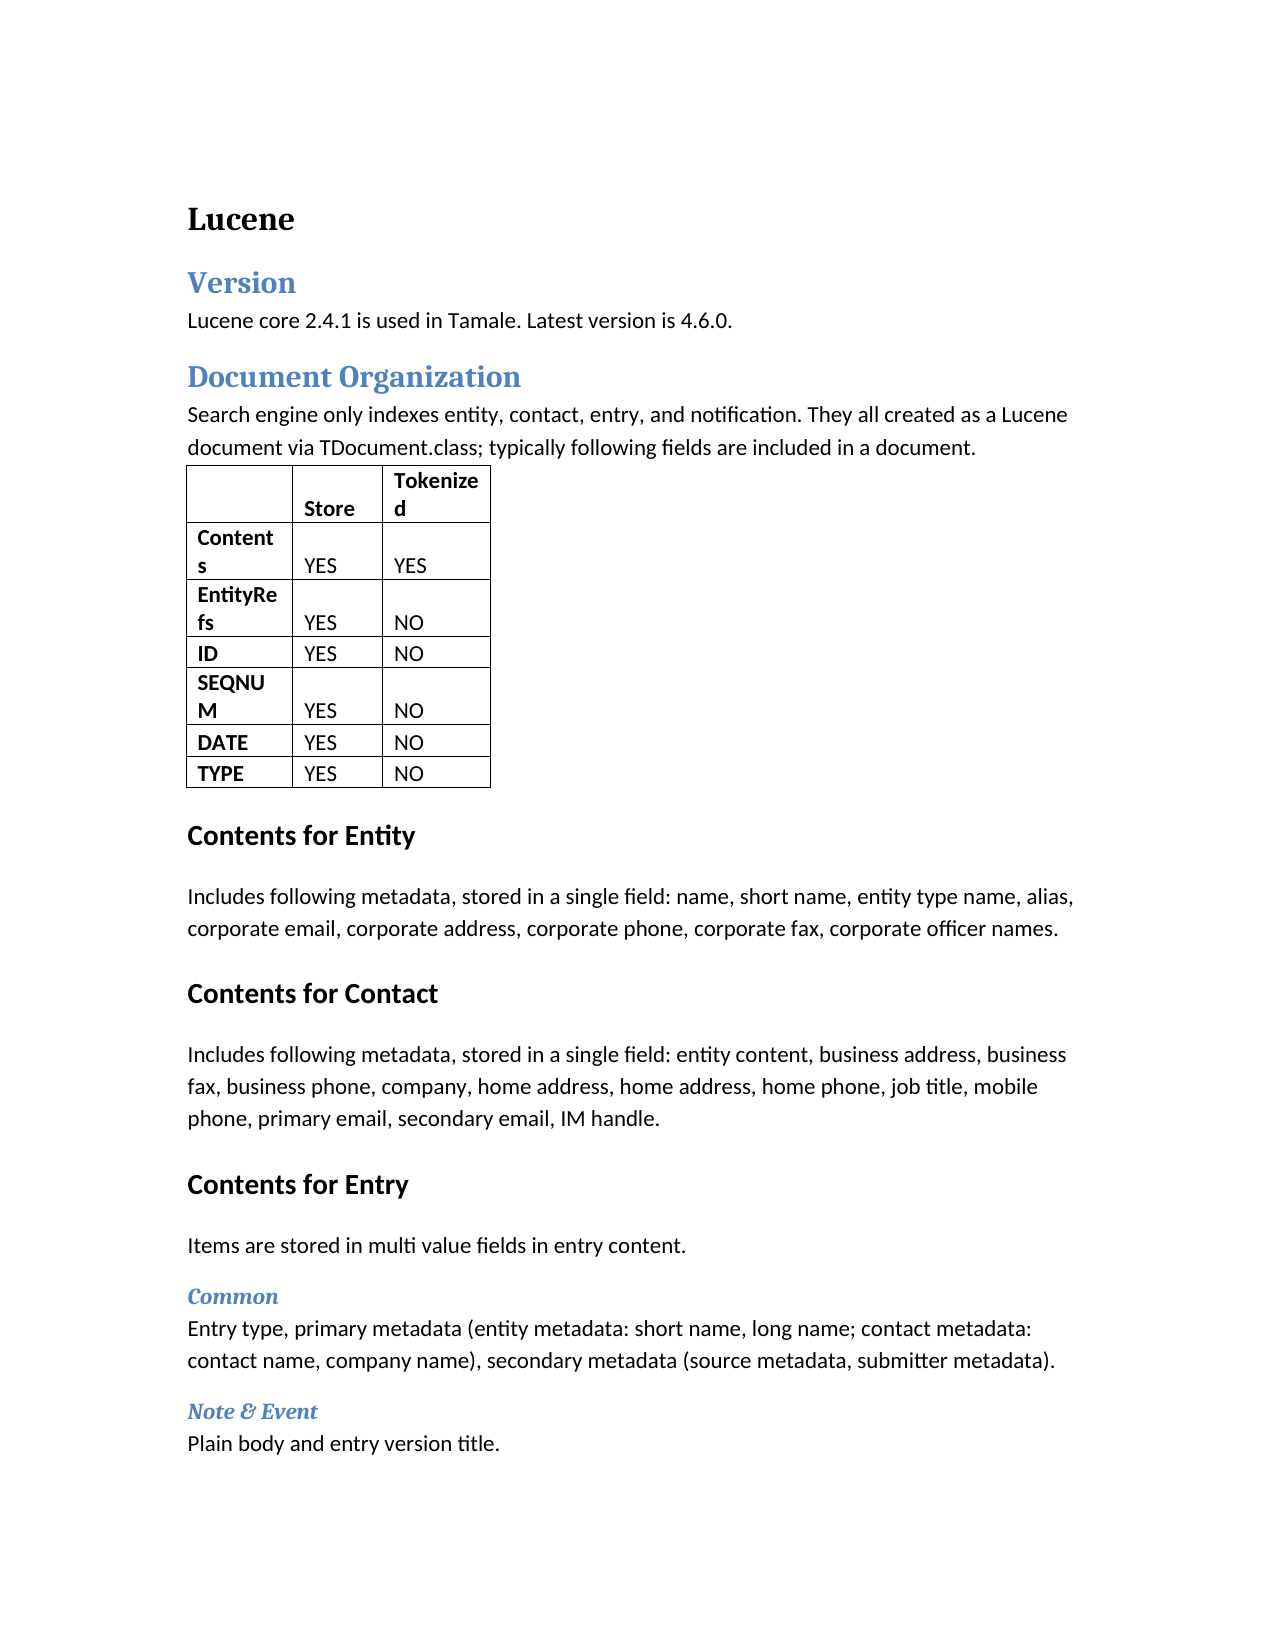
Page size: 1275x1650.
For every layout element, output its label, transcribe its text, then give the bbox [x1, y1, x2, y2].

table_cell YES [293, 523, 382, 579]
table_cell YES [293, 637, 382, 667]
subtitle Lucene [187, 200, 1087, 238]
table_cell NO [383, 637, 490, 667]
table_cell YES [293, 757, 382, 787]
table_cell TYPE [187, 757, 292, 787]
table_cell YES [293, 725, 382, 756]
table_cell YES [293, 668, 382, 724]
table_cell YES [293, 580, 382, 636]
table_cell ID [187, 637, 292, 667]
text Plain body and entry version title. [187, 1429, 1087, 1457]
subtitle Contents for Entity [187, 817, 1087, 853]
table_cell EntityRefs [187, 580, 292, 636]
table_cell YES [383, 523, 490, 579]
subtitle Common [187, 1284, 1087, 1310]
subtitle Contents for Contact [187, 975, 1087, 1011]
subtitle Document Organization [187, 359, 1087, 395]
text Items are stored in multi value fields in entry content. [187, 1231, 1087, 1259]
subtitle Contents for Entry [187, 1166, 1087, 1202]
subtitle Version [187, 265, 1087, 301]
text Includes following metadata, stored in a single field: name, short name, entity type name, alias, corporate email, corporate address, corporate phone, corporate fax, corporate officer names. [187, 882, 1087, 942]
table_cell Contents [187, 523, 292, 579]
table_header Store [293, 466, 382, 522]
table_header [187, 466, 292, 522]
table_cell NO [383, 580, 490, 636]
table_cell DATE [187, 725, 292, 756]
text Lucene core 2.4.1 is used in Tamale. Latest version is 4.6.0. [187, 306, 1087, 334]
text Search engine only indexes entity, contact, entry, and notification. They all created as a Lucene document via TDocument.class; typically following fields are included in a document. [187, 400, 1087, 461]
text Includes following metadata, stored in a single field: entity content, business address, business fax, business phone, company, home address, home address, home phone, job title, mobile phone, primary email, secondary email, IM handle. [187, 1040, 1087, 1133]
table_cell NO [383, 668, 490, 724]
text Entry type, primary metadata (entity metadata: short name, long name; contact metadata: contact name, company name), secondary metadata (source metadata, submitter metadata). [187, 1314, 1087, 1374]
table_cell NO [383, 725, 490, 756]
table_cell SEQNUM [187, 668, 292, 724]
table_cell NO [383, 757, 490, 787]
table_header Tokenized [383, 466, 490, 522]
subtitle Note & Event [187, 1399, 1087, 1426]
